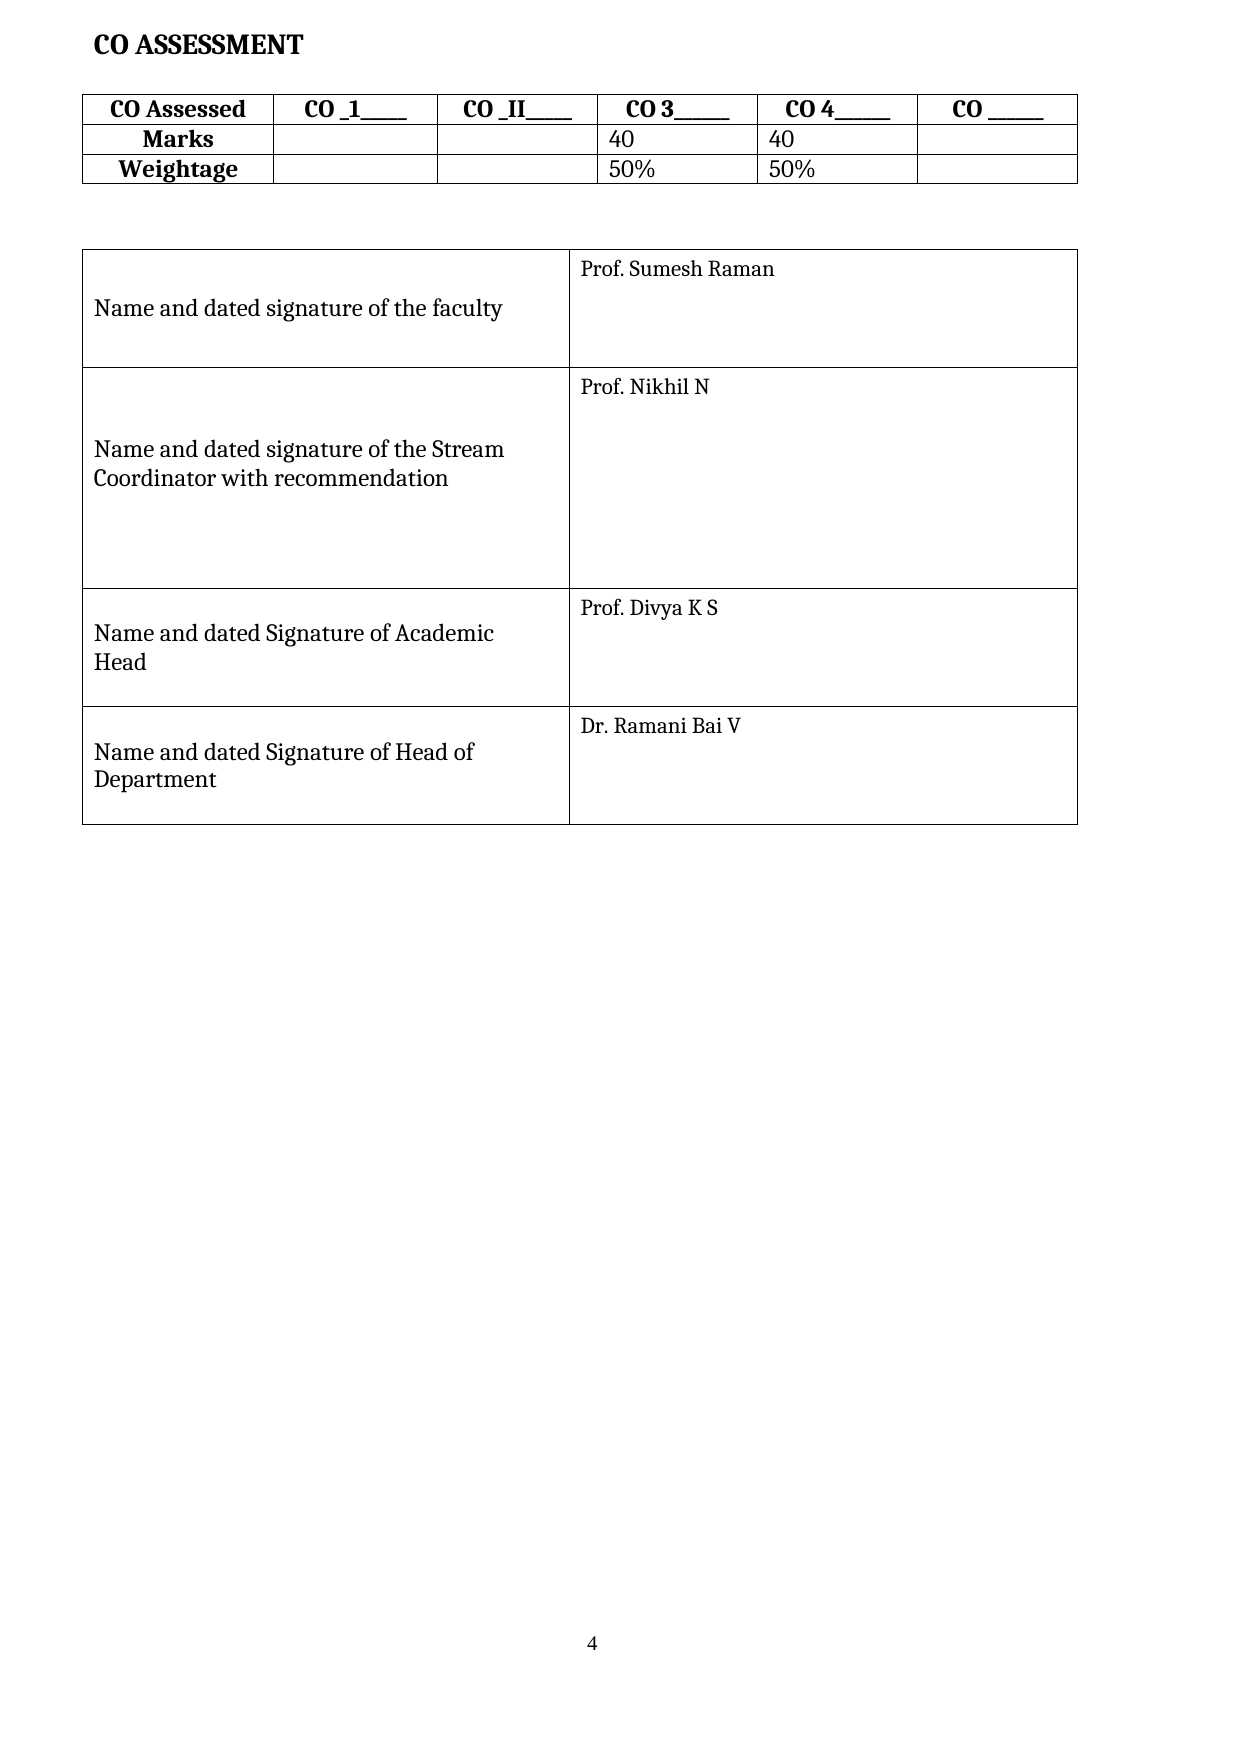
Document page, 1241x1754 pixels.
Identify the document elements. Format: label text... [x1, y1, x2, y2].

table_header CO _II_____ [438, 95, 597, 124]
table_cell [274, 125, 437, 153]
table_cell Prof. Divya K S [570, 589, 1077, 706]
table_header Name and dated signature of the faculty [83, 250, 569, 367]
table_cell Prof. Nikhil N [570, 368, 1077, 588]
table_cell 50% [598, 155, 757, 183]
table_header CO 4______ [758, 95, 917, 124]
table_cell Weightage [83, 155, 273, 183]
table_cell [438, 155, 597, 183]
table_header CO 3______ [598, 95, 757, 124]
table_cell Marks [83, 125, 273, 153]
table_cell [274, 155, 437, 183]
table_header Prof. Sumesh Raman [570, 250, 1077, 367]
table_cell [438, 125, 597, 153]
text CO ASSESSMENT [94, 28, 1022, 62]
table_cell [918, 125, 1077, 153]
table_cell [918, 155, 1077, 183]
table_cell 50% [758, 155, 917, 183]
table_cell Name and dated Signature of Head of Department [83, 707, 569, 824]
table_cell Name and dated Signature of Academic Head [83, 589, 569, 706]
table_header CO Assessed [83, 95, 273, 124]
table_cell 40 [598, 125, 757, 153]
table_header CO _1_____ [274, 95, 437, 124]
table_cell Dr. Ramani Bai V [570, 707, 1077, 824]
table_header CO ______ [918, 95, 1077, 124]
table_cell 40 [758, 125, 917, 153]
table_cell Name and dated signature of the Stream Coordinator with recommendation [83, 368, 569, 588]
